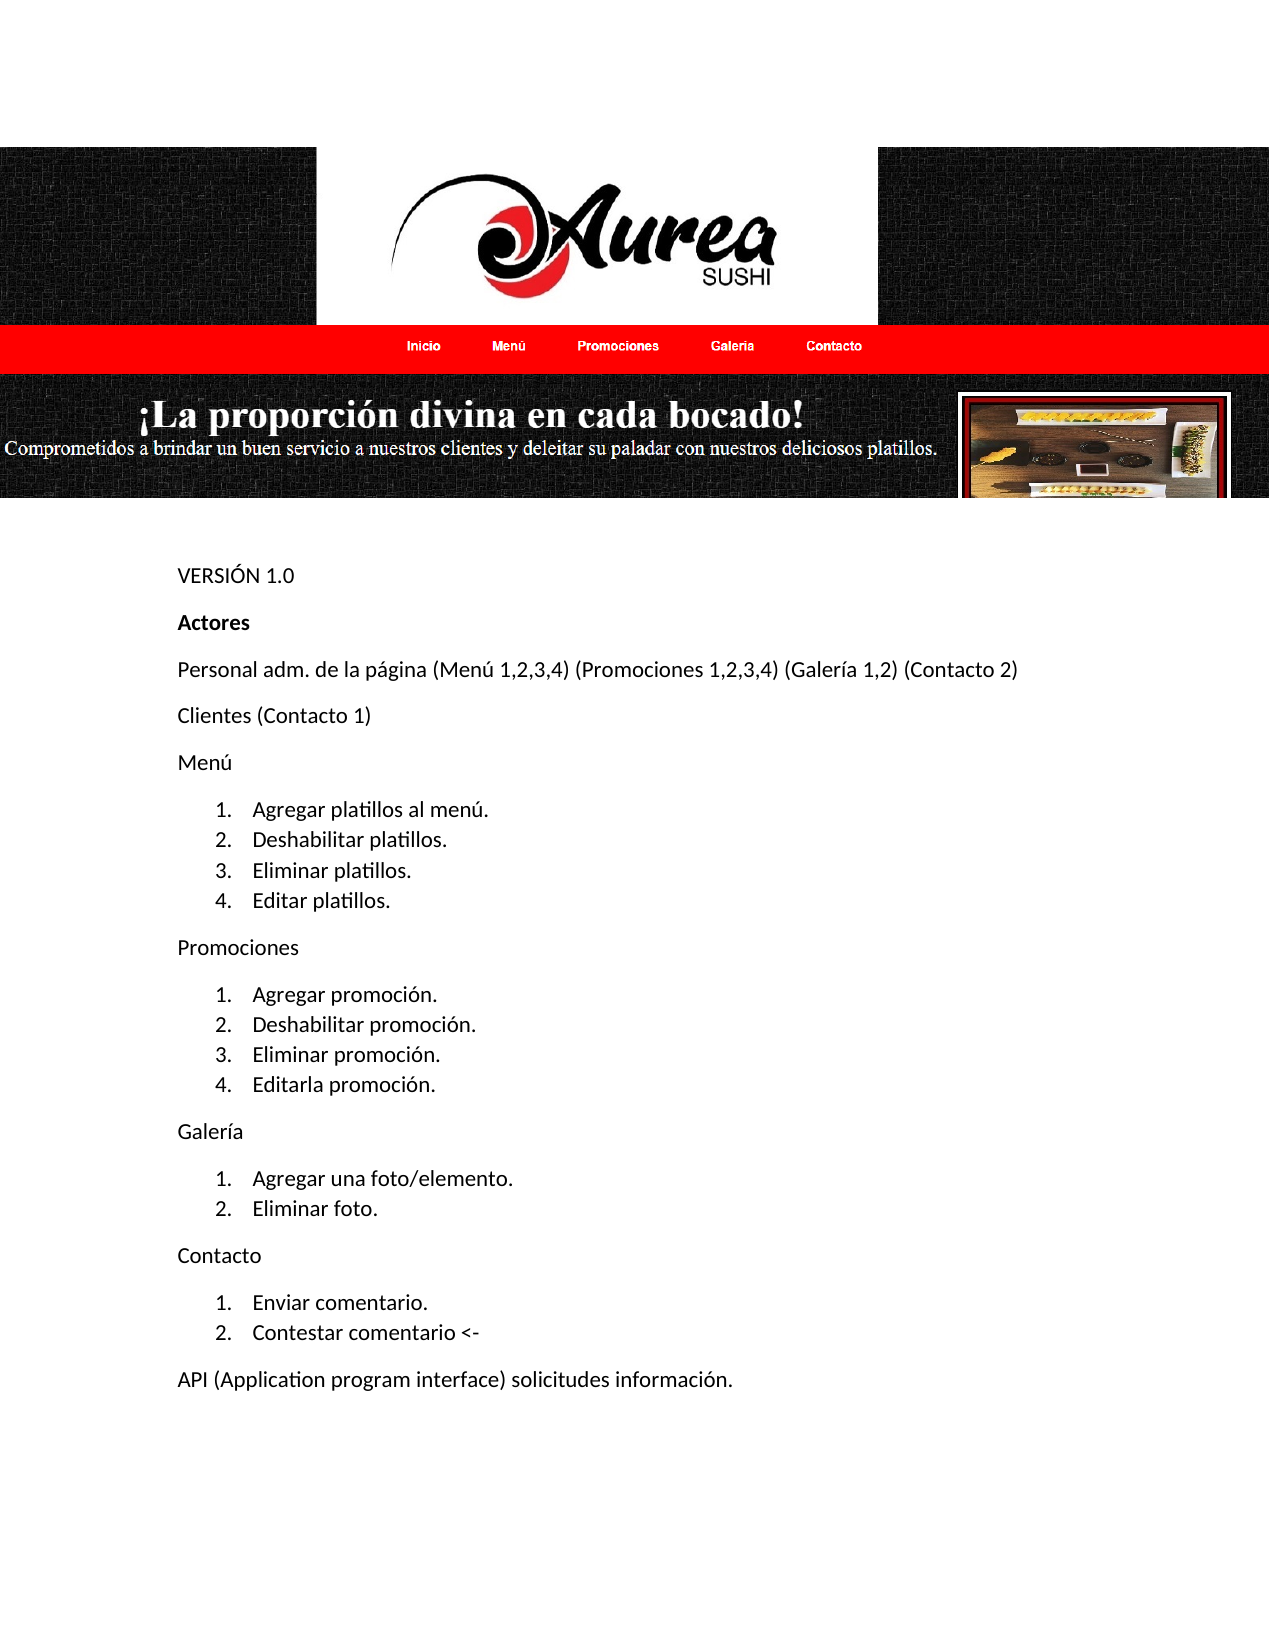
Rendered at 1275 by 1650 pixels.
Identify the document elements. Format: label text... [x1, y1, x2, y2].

list Eliminar promoción. [215, 1040, 1098, 1068]
text Personal adm. de la página (Menú 1,2,3,4) (Promociones 1,2,3,4) (Galería 1,2) (Contacto 2) [177, 655, 1098, 683]
text Promociones [177, 933, 1098, 961]
list Editar platillos. [215, 886, 1098, 914]
list Deshabilitar platillos. [215, 826, 1098, 853]
text Clientes (Contacto 1) [177, 702, 1098, 729]
text Actores [177, 608, 1098, 636]
list Agregar platillos al menú. [215, 795, 1098, 823]
list Eliminar foto. [215, 1194, 1098, 1222]
list Editarla promoción. [215, 1070, 1098, 1098]
list Enviar comentario. [215, 1288, 1098, 1316]
list Deshabilitar promoción. [215, 1010, 1098, 1038]
list Agregar una foto/elemento. [215, 1164, 1098, 1192]
text API (Application program interface) solicitudes información. [177, 1365, 1098, 1393]
text Galería [177, 1117, 1098, 1145]
text Contacto [177, 1241, 1098, 1269]
list Contestar comentario <- [215, 1318, 1098, 1346]
picture [0, 147, 1268, 498]
text Menú [177, 748, 1098, 776]
list Eliminar platillos. [215, 856, 1098, 884]
text VERSIÓN 1.0 [177, 561, 1098, 589]
list Agregar promoción. [215, 980, 1098, 1008]
